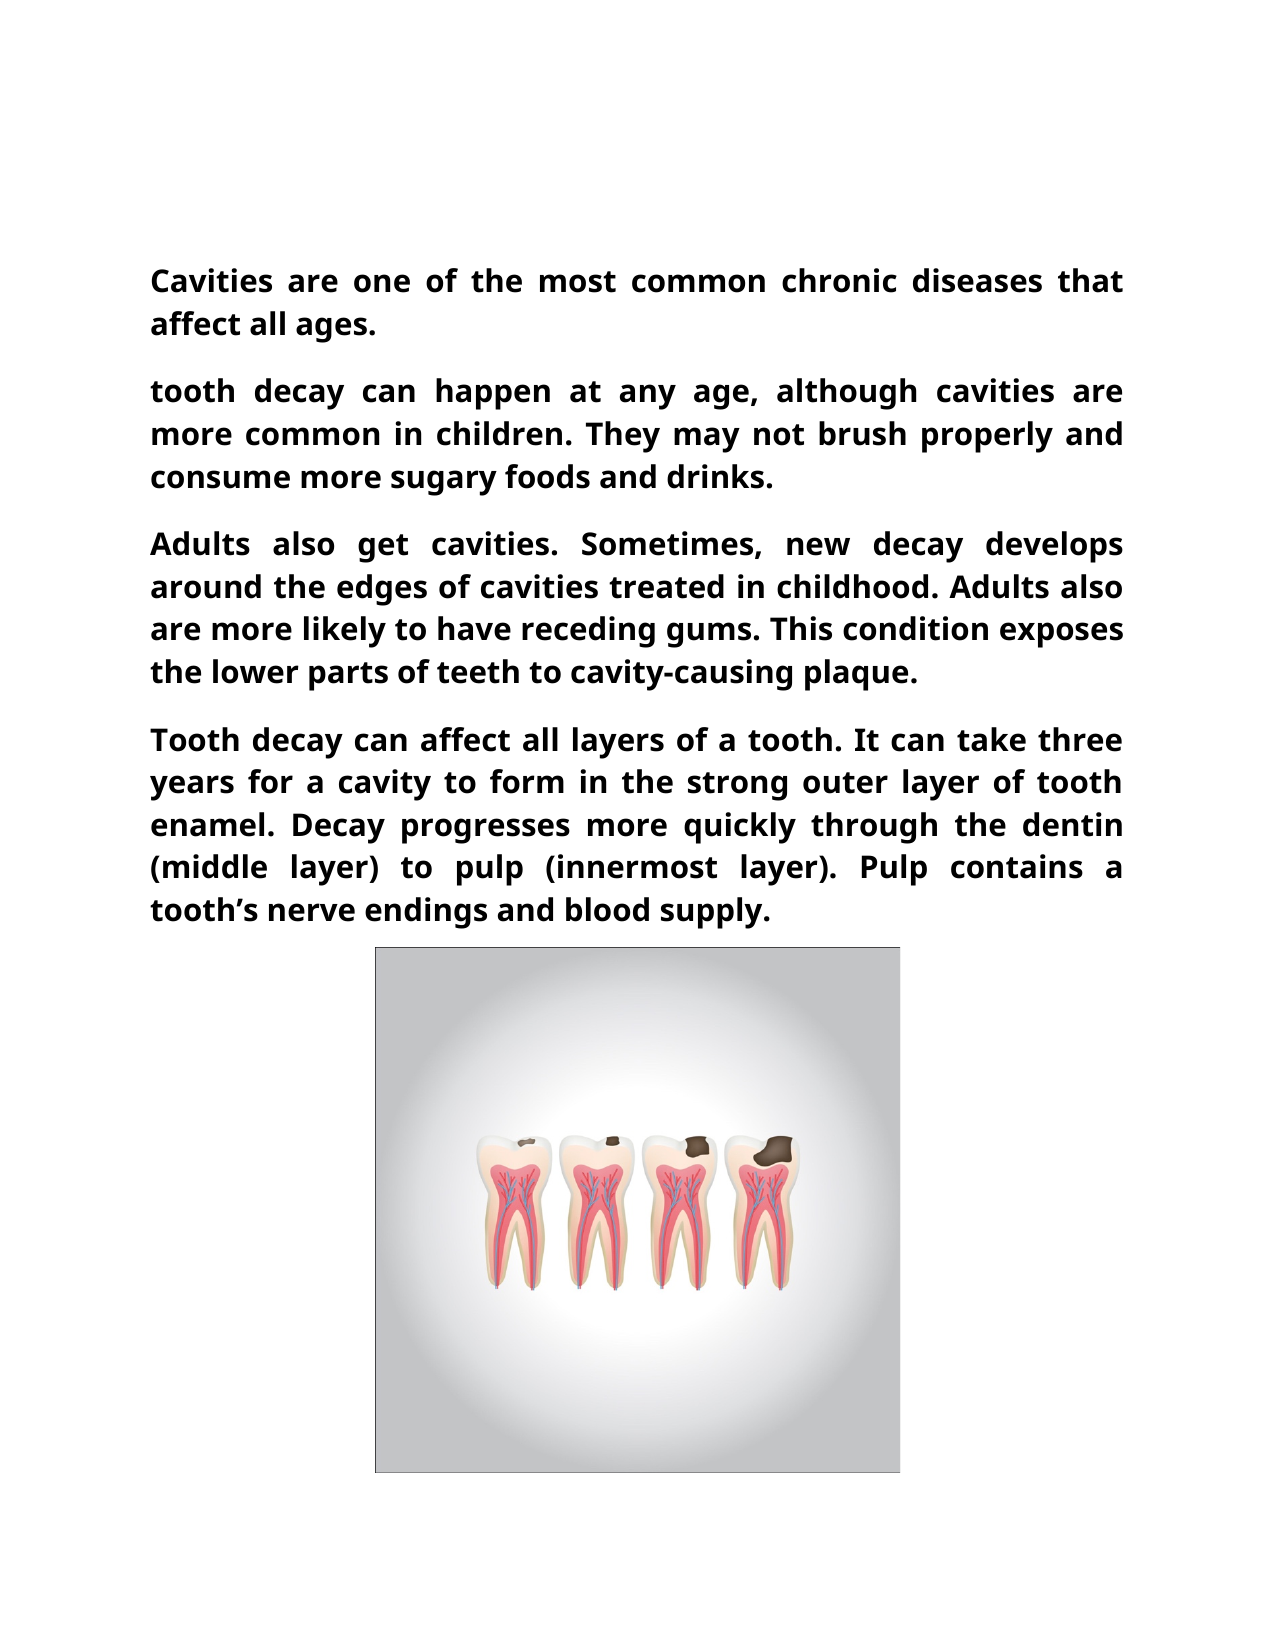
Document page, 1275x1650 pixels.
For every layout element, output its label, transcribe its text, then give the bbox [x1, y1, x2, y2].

text Adults also get cavities. Sometimes, new decay develops around the edges of cavities treated in childhood. Adults also are more likely to have receding gums. This condition exposes the lower parts of teeth to cavity-causing plaque. [150, 522, 1125, 693]
text Cavities are one of the most common chronic diseases that affect all ages. [150, 259, 1125, 344]
picture [375, 947, 901, 1473]
text Tooth decay can affect all layers of a tooth. It can take three years for a cavity to form in the strong outer layer of tooth enamel. Decay progresses more quickly through the dentin (middle layer) to pulp (innermost layer). Pulp contains a tooth’s nerve endings and blood supply. [150, 718, 1125, 931]
text tooth decay can happen at any age, although cavities are more common in children. They may not brush properly and consume more sugary foods and drinks. [150, 369, 1125, 497]
